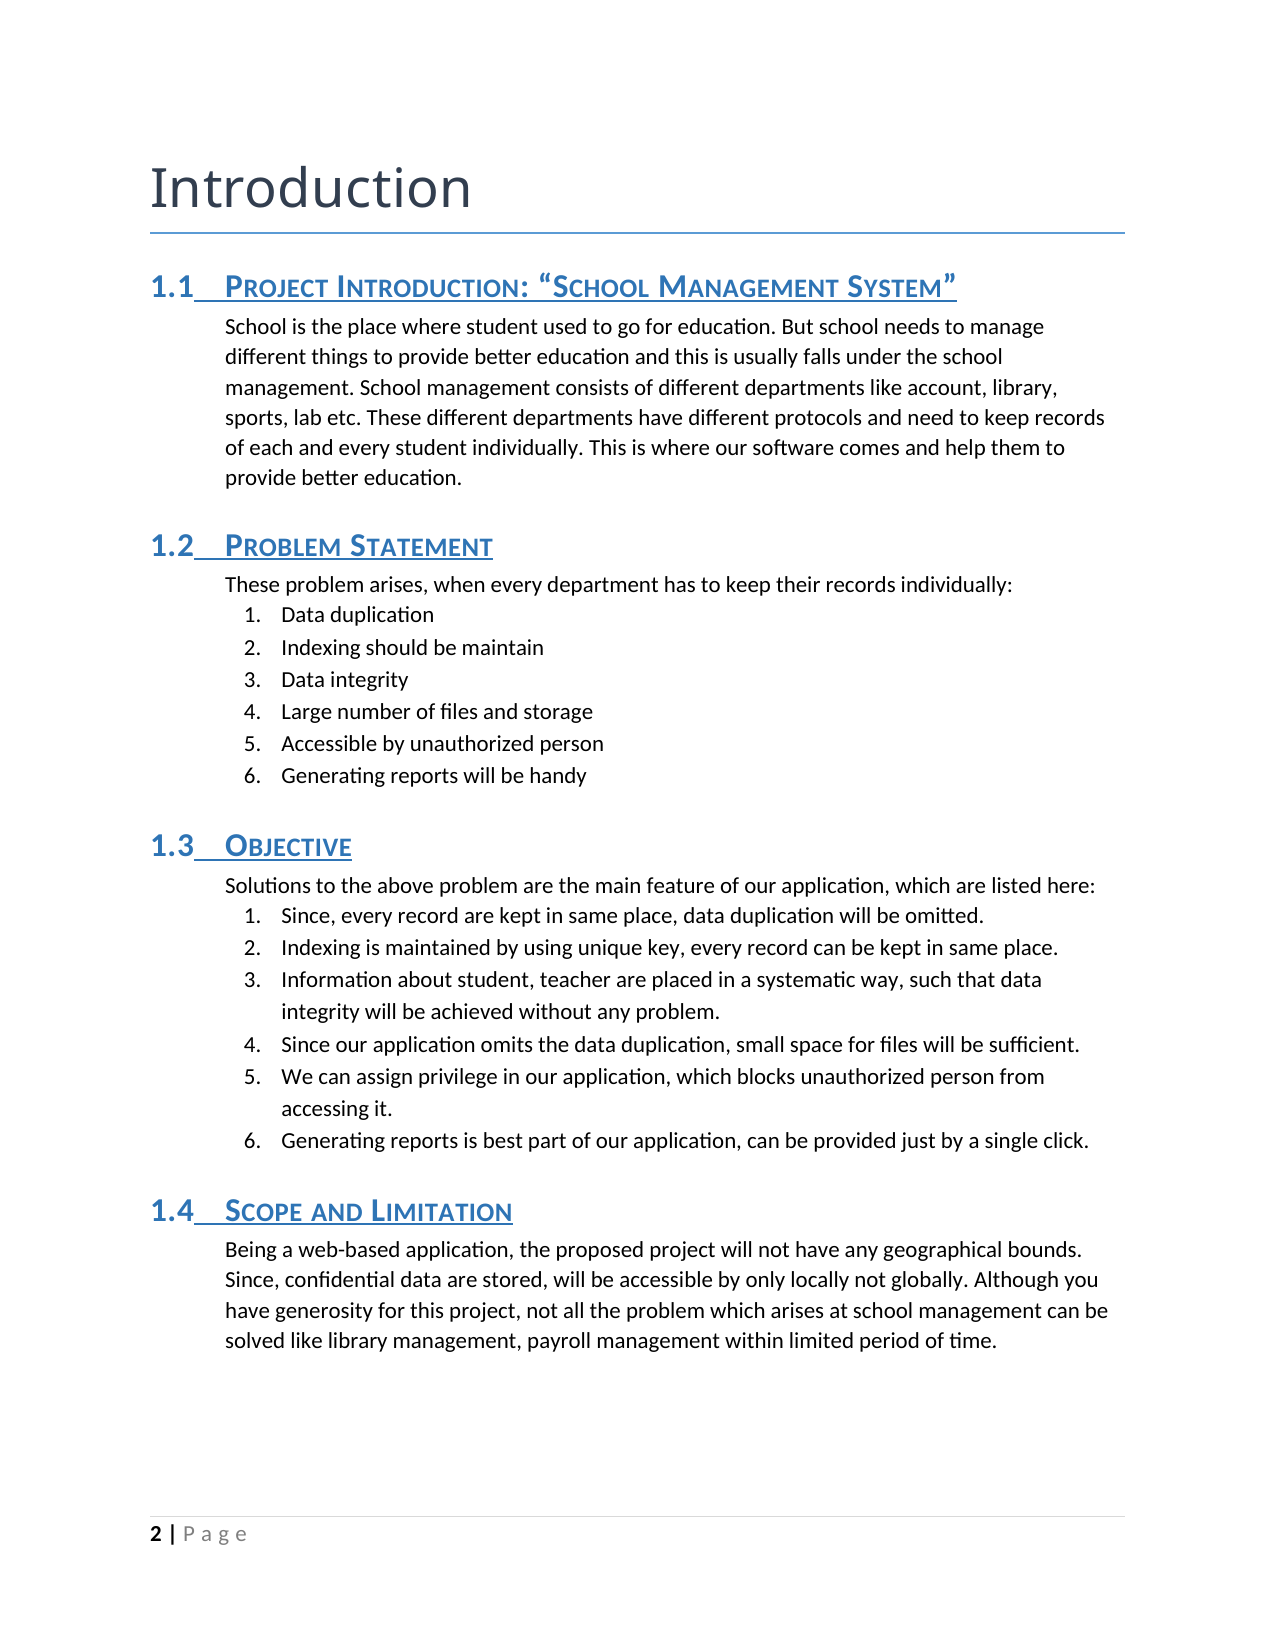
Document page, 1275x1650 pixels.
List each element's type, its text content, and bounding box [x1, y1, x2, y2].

text These problem arises, when every department has to keep their records individually: [225, 570, 1125, 598]
list Accessible by unauthorized person [244, 729, 1125, 757]
list Large number of files and storage [244, 697, 1125, 725]
text Solutions to the above problem are the main feature of our application, which are listed here: [150, 871, 1125, 899]
list Scope and Limitation [150, 1189, 1125, 1229]
list Generating reports will be handy [244, 762, 1125, 789]
text School is the place where student used to go for education. But school needs to manage different things to provide better education and this is usually falls under the school management. School management consists of different departments like account, library, sports, lab etc. These different departments have different protocols and need to keep records of each and every student individually. This is where our software comes and help them to provide better education. [225, 312, 1125, 491]
list We can assign privilege in our application, which blocks unauthorized person from accessing it. [244, 1062, 1125, 1122]
list Since our application omits the data duplication, small space for files will be sufficient. [244, 1030, 1125, 1058]
list Problem Statement [150, 524, 1125, 564]
list Indexing should be maintain [244, 633, 1125, 661]
list Information about student, teacher are placed in a systematic way, such that data integrity will be achieved without any problem. [244, 965, 1125, 1026]
text Being a web-based application, the proposed project will not have any geographical bounds. Since, confidential data are stored, will be accessible by only locally not globally. Although you have generosity for this project, not all the problem which arises at school management can be solved like library management, payroll management within limited period of time. [225, 1235, 1125, 1354]
list Generating reports is best part of our application, can be provided just by a single click. [244, 1126, 1125, 1154]
list Project Introduction: “School Management System” [150, 265, 1125, 306]
title Introduction [150, 150, 1125, 232]
list Objective [150, 824, 1125, 865]
list Data duplication [244, 601, 1125, 629]
list Indexing is maintained by using unique key, every record can be kept in same place. [244, 933, 1125, 961]
list Since, every record are kept in same place, data duplication will be omitted. [244, 901, 1125, 929]
list Data integrity [244, 665, 1125, 693]
